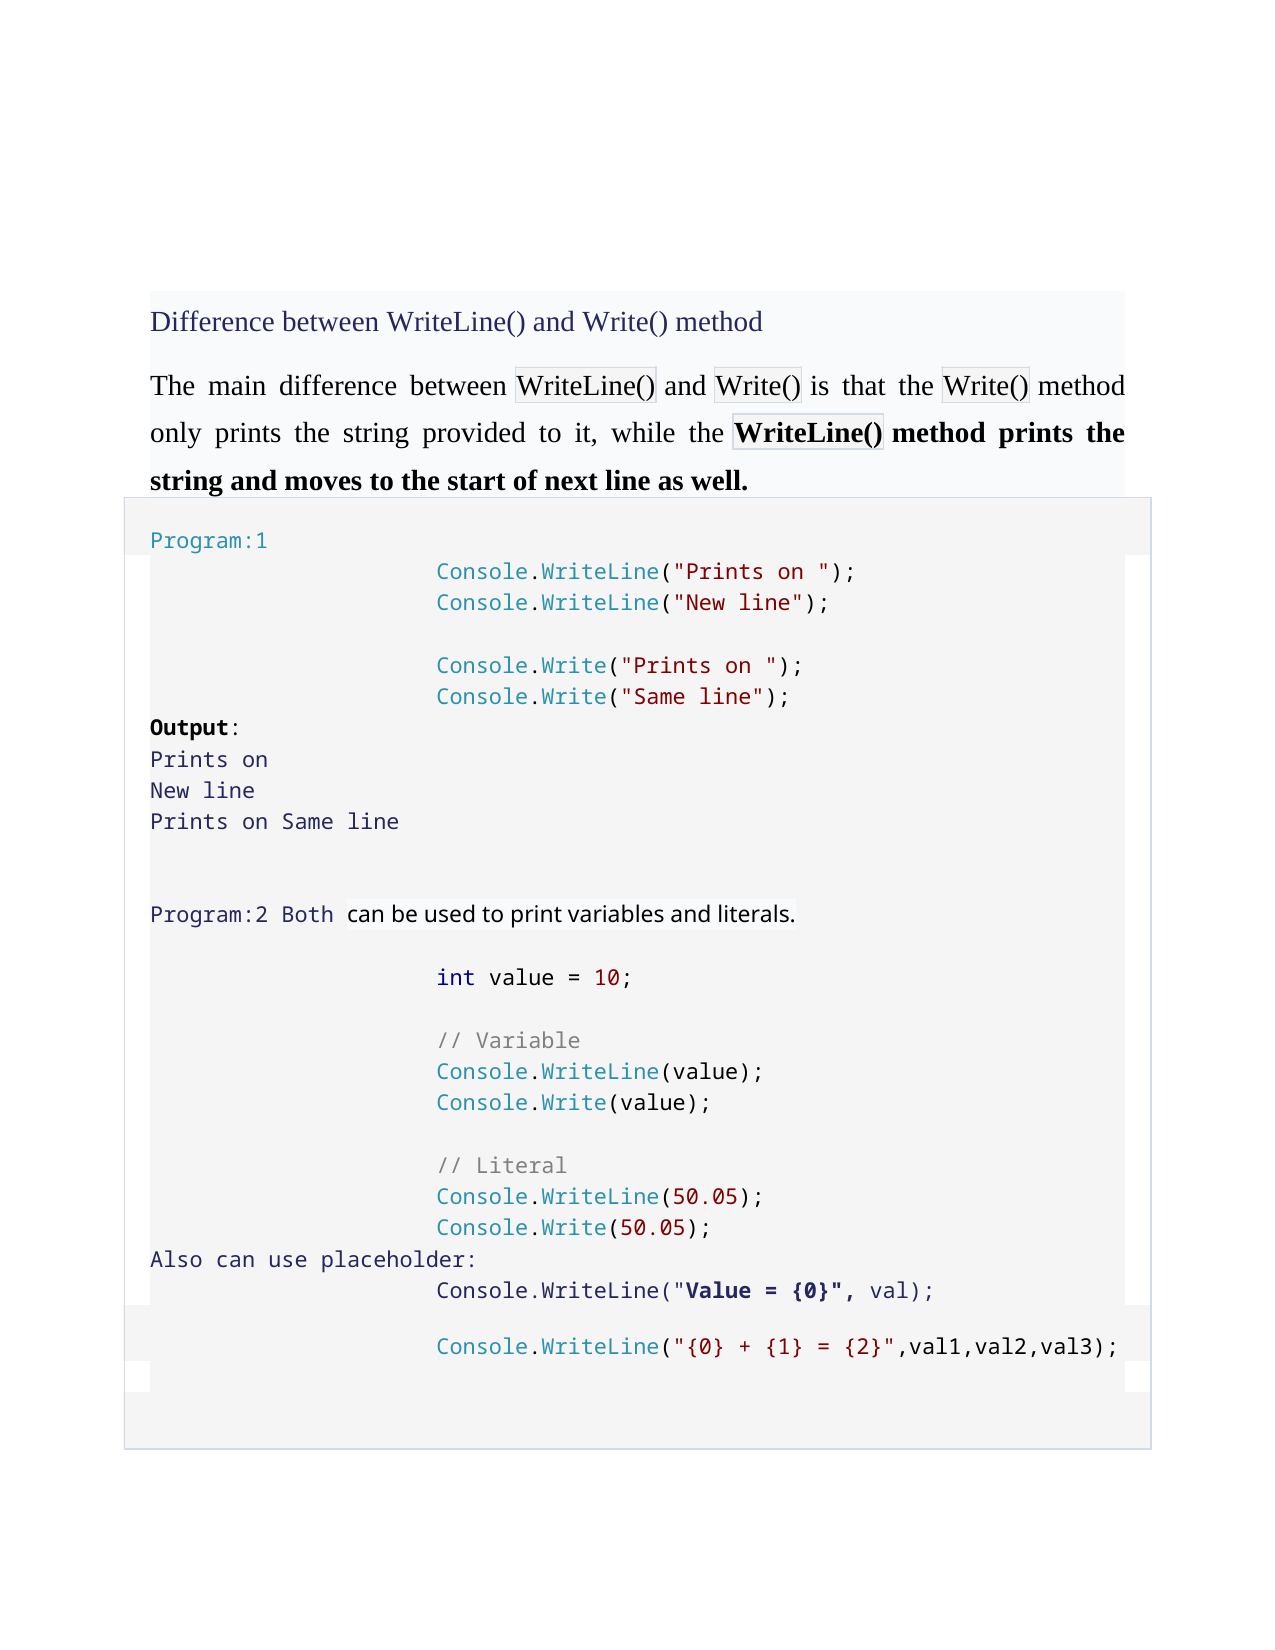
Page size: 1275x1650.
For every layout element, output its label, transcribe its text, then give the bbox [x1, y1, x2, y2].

text Also can use placeholder: [150, 1242, 1125, 1273]
text Console.WriteLine(value); [150, 1055, 1125, 1086]
text Console.Write(value); [150, 1086, 1125, 1117]
text Console.Write(50.05); [150, 1211, 1125, 1242]
text Prints on Same line [150, 805, 1125, 836]
text // Variable [150, 1023, 1125, 1055]
text New line [150, 773, 1125, 805]
subtitle Difference between WriteLine() and Write() method [150, 291, 1125, 337]
text int value = 10; [150, 961, 1125, 992]
text // Literal [150, 1148, 1125, 1180]
text Console.Write("Prints on "); [150, 648, 1125, 680]
text Program:1 [125, 498, 1150, 555]
text Console.WriteLine("New line"); [150, 586, 1125, 617]
text Program:2 Both can be used to print variables and literals. [150, 898, 1125, 930]
text Console.WriteLine("Value = {0}", val); [150, 1273, 1125, 1303]
text Prints on [150, 742, 1125, 773]
text Output: [150, 711, 1125, 742]
text Console.WriteLine(50.05); [150, 1180, 1125, 1211]
text Console.WriteLine("Prints on "); [150, 555, 1125, 586]
text Console.WriteLine("{0} + {1} = {2}",val1,val2,val3); [125, 1303, 1150, 1361]
text Console.Write("Same line"); [150, 680, 1125, 711]
text The main difference between WriteLine() and Write() is that the Write() method only prints the string provided to it, while the WriteLine() method prints the string and moves to the start of next line as well. [150, 356, 1125, 497]
